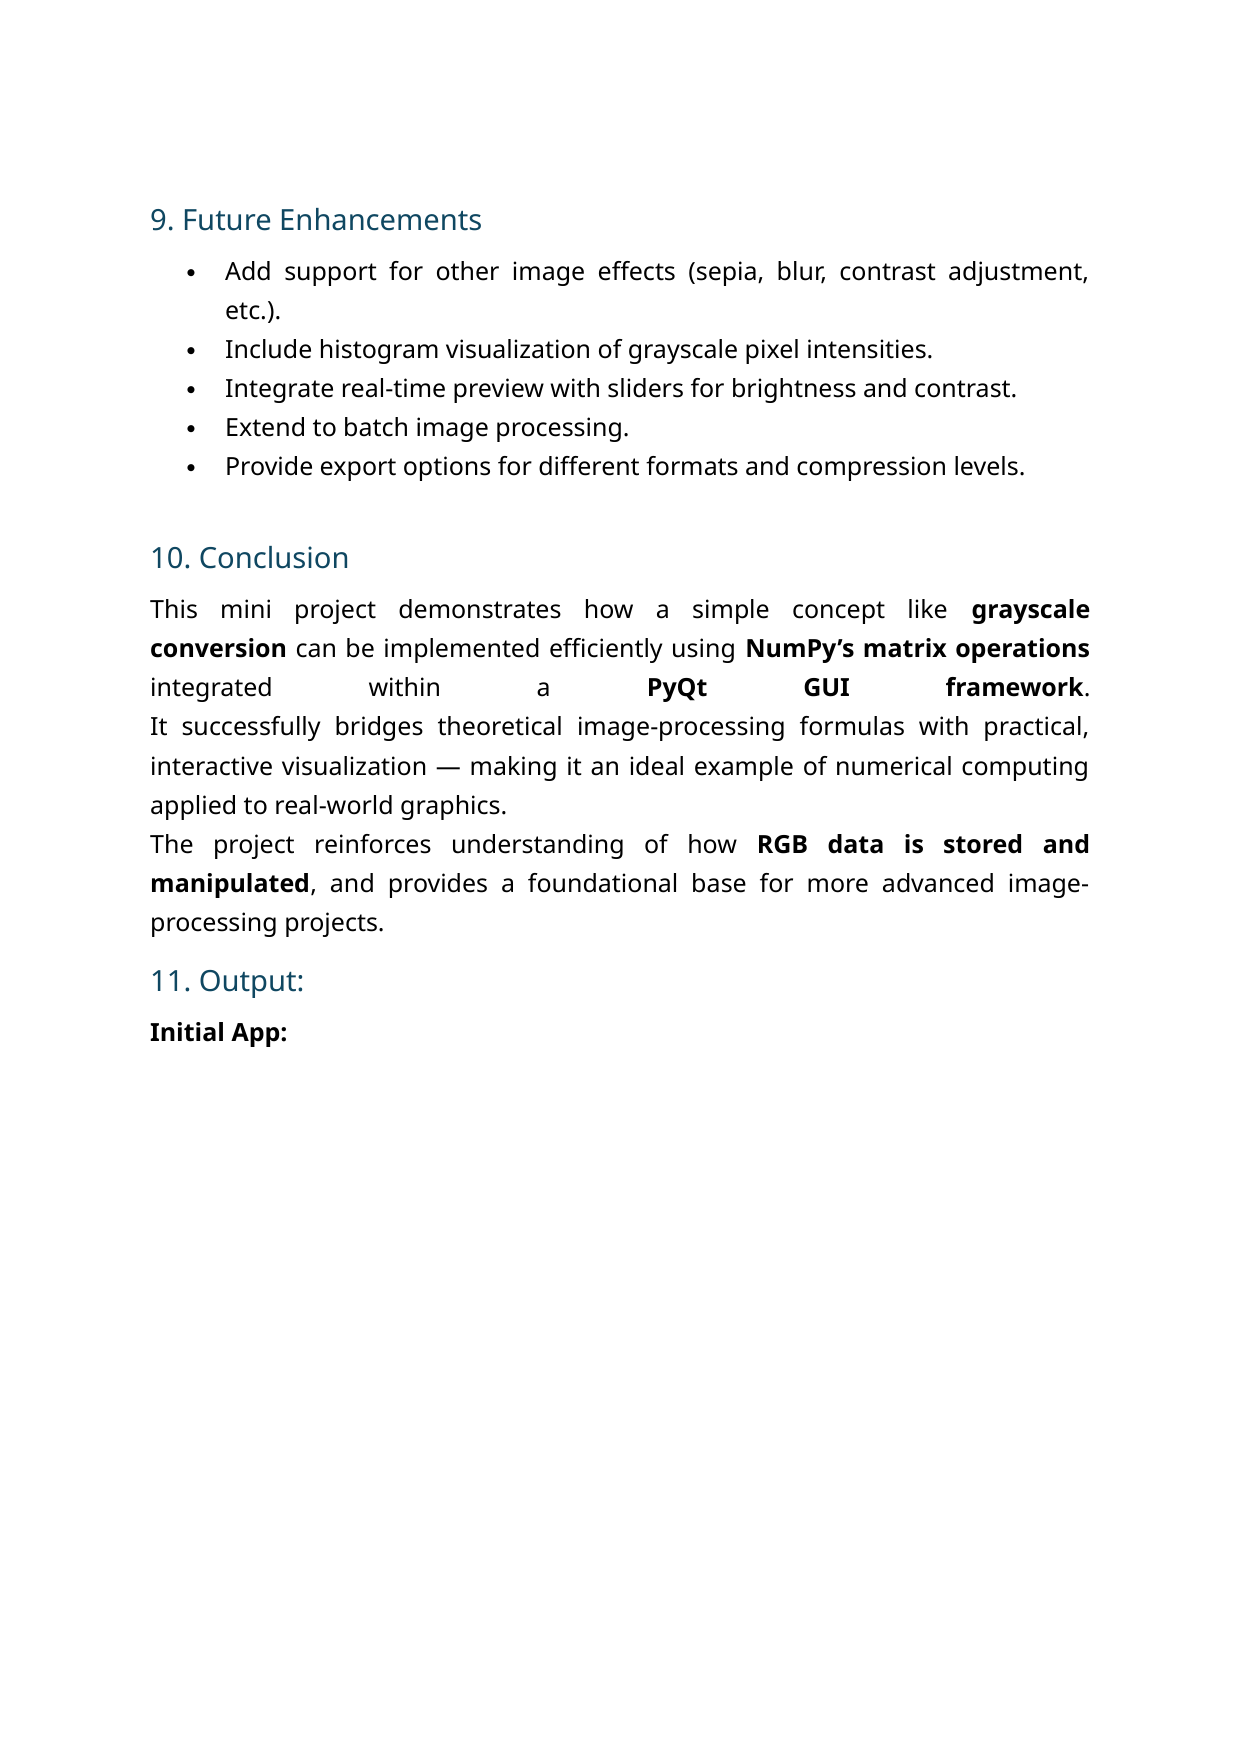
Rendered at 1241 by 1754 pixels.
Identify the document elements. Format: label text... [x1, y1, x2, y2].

list Provide export options for different formats and compression levels. [187, 449, 1090, 483]
text The project reinforces understanding of how RGB data is stored and manipulated, and provides a foundational base for more advanced image-processing projects. [150, 826, 1090, 939]
text Initial App: [150, 1014, 1090, 1049]
list Add support for other image effects (sepia, blur, contrast adjustment, etc.). [187, 253, 1090, 326]
text This mini project demonstrates how a simple concept like grayscale conversion can be implemented efficiently using NumPy’s matrix operations integrated within a PyQt GUI framework. It successfully bridges theoretical image-processing formulas with practical, interactive visualization — making it an ideal example of numerical computing applied to real-world graphics. [150, 591, 1090, 821]
list Include histogram visualization of grayscale pixel intensities. [187, 332, 1090, 366]
subtitle 10. Conclusion [150, 537, 1090, 577]
subtitle 11. Output: [150, 961, 1090, 1000]
subtitle 9. Future Enhancements [150, 199, 1090, 239]
list Extend to batch image processing. [187, 410, 1090, 444]
list Integrate real-time preview with sliders for brightness and contrast. [187, 371, 1090, 405]
